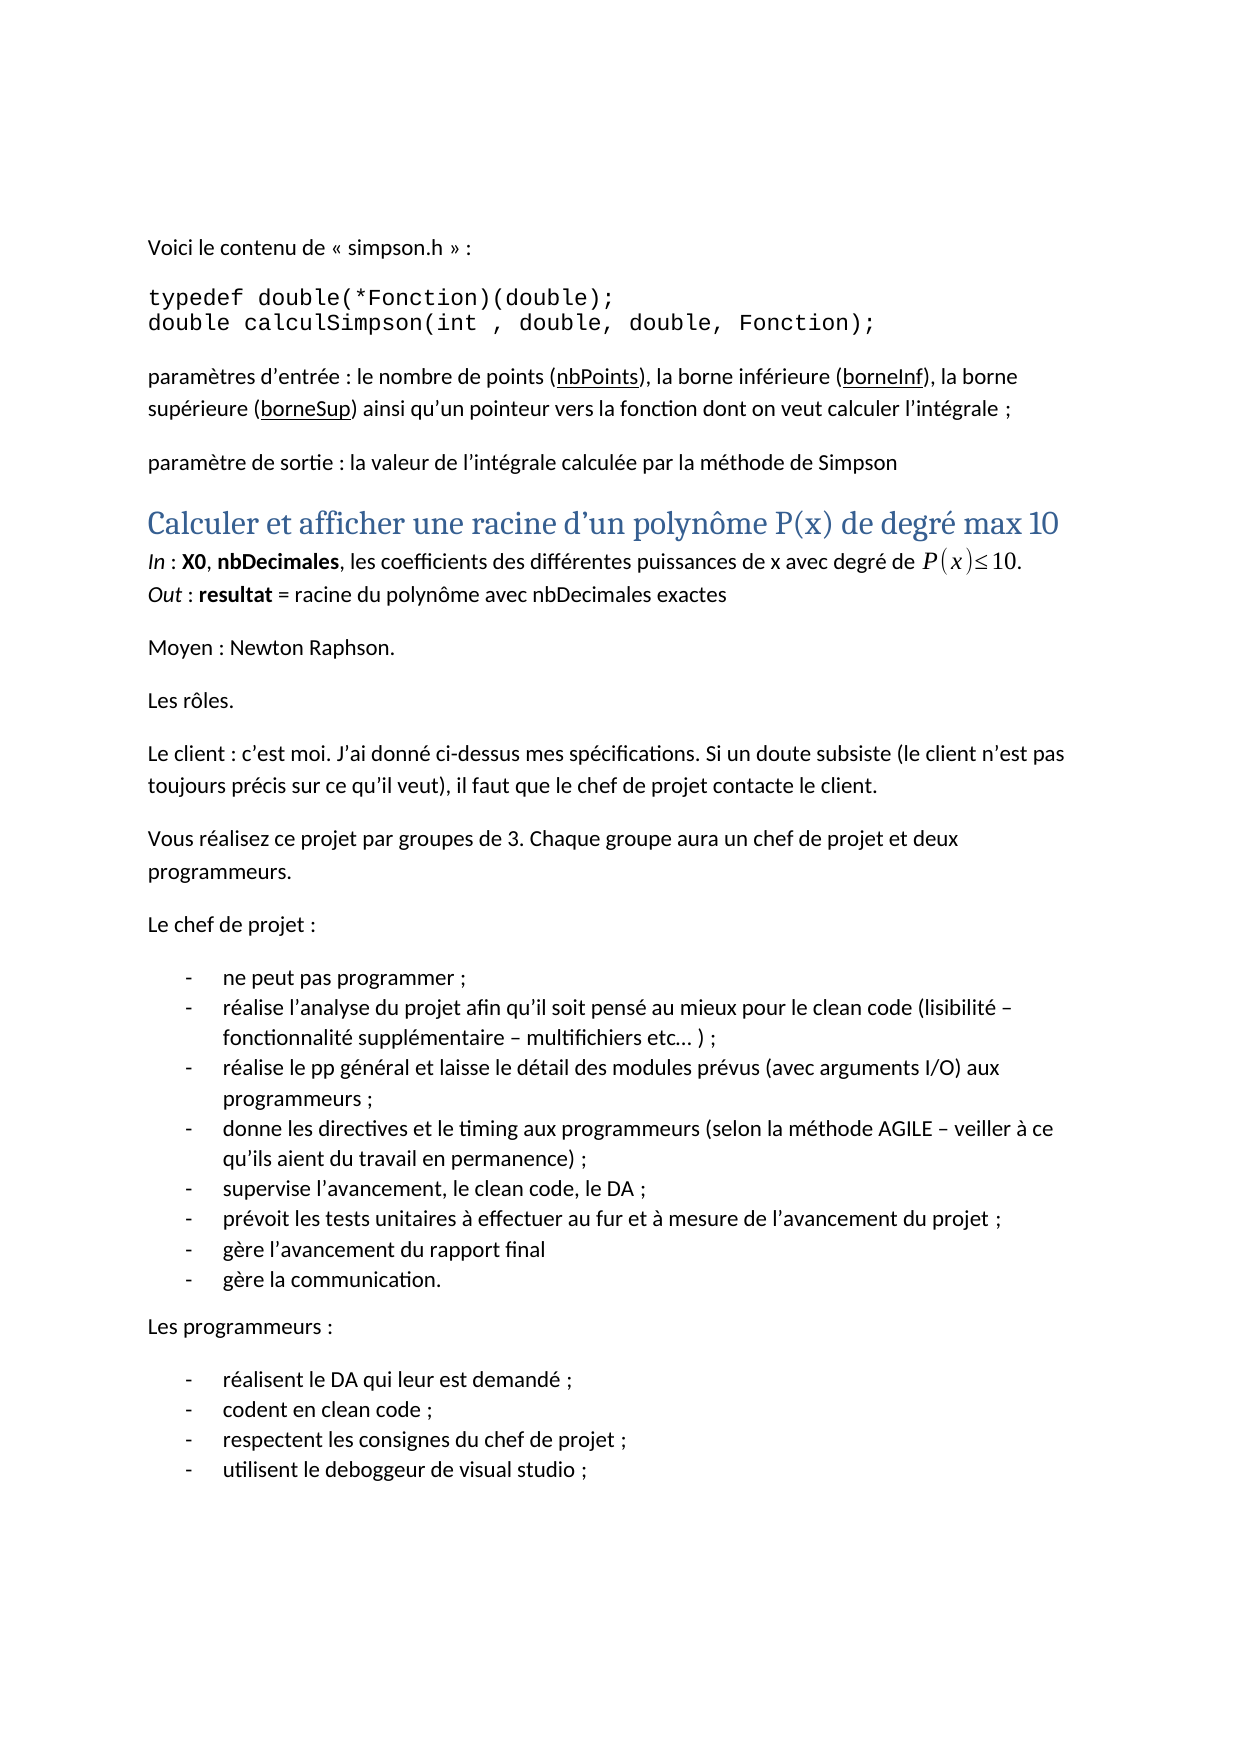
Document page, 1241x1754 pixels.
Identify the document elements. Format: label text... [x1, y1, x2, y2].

subtitle Calculer et afficher une racine d’un polynôme P(x) de degré max 10 [148, 505, 1093, 543]
list donne les directives et le timing aux programmeurs (selon la méthode AGILE – veiller à ce qu’ils aient du travail en permanence) ; [185, 1114, 1093, 1172]
text paramètre de sortie : la valeur de l’intégrale calculée par la méthode de Simpson [148, 448, 1093, 476]
text paramètres d’entrée : le nombre de points (nbPoints), la borne inférieure (borneInf), la borne supérieure (borneSup) ainsi qu’un pointeur vers la fonction dont on veut calculer l’intégrale ; [148, 362, 1093, 423]
list réalise le pp général et laisse le détail des modules prévus (avec arguments I/O) aux programmeurs ; [185, 1053, 1093, 1112]
text Les rôles. [148, 686, 1093, 714]
text Voici le contenu de « simpson.h » : [148, 201, 1093, 261]
list codent en clean code ; [185, 1395, 1093, 1423]
list ne peut pas programmer ; [185, 963, 1093, 991]
list prévoit les tests unitaires à effectuer au fur et à mesure de l’avancement du projet ; [185, 1204, 1093, 1232]
text Vous réalisez ce projet par groupes de 3. Chaque groupe aura un chef de projet et deux programmeurs. [148, 824, 1093, 885]
text double calculSimpson(int , double, double, Fonction); [148, 312, 1093, 338]
text Les programmeurs : [148, 1312, 1093, 1340]
list réalise l’analyse du projet afin qu’il soit pensé au mieux pour le clean code (lisibilité – fonctionnalité supplémentaire – multifichiers etc… ) ; [185, 993, 1093, 1051]
list gère la communication. [185, 1265, 1093, 1293]
text typedef double(*Fonction)(double); [148, 286, 1093, 312]
list utilisent le deboggeur de visual studio ; [185, 1455, 1093, 1483]
text In : X0, nbDecimales, les coefficients des différentes puissances de x avec degré de . Out : resultat = racine du polynôme avec nbDecimales exactes [148, 546, 1093, 608]
list supervise l’avancement, le clean code, le DA ; [185, 1174, 1093, 1202]
text Le client : c’est moi. J’ai donné ci-dessus mes spécifications. Si un doute subsiste (le client n’est pas toujours précis sur ce qu’il veut), il faut que le chef de projet contacte le client. [148, 739, 1093, 799]
list respectent les consignes du chef de projet ; [185, 1425, 1093, 1453]
text Moyen : Newton Raphson. [148, 633, 1093, 661]
list gère l’avancement du rapport final [185, 1235, 1093, 1263]
list réalisent le DA qui leur est demandé ; [185, 1365, 1093, 1393]
text Le chef de projet : [148, 910, 1093, 938]
